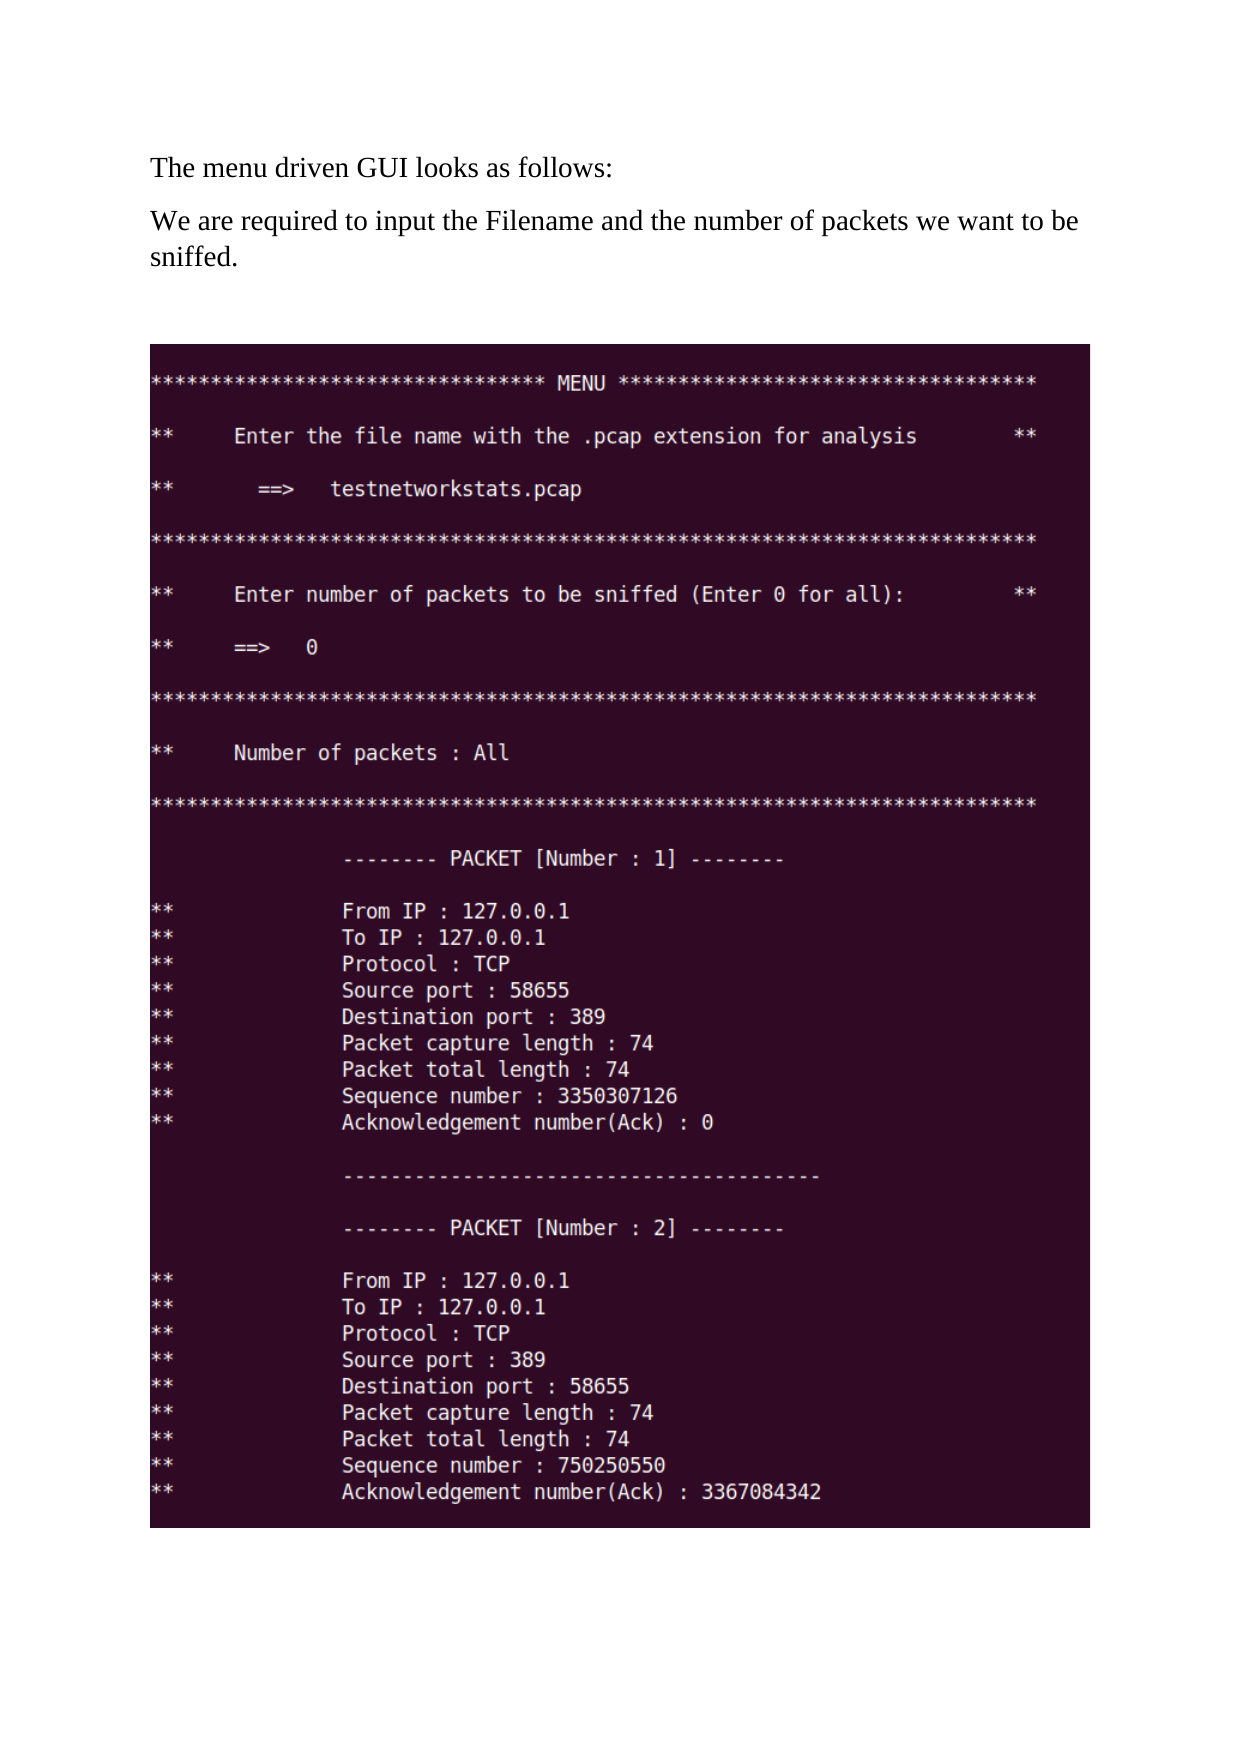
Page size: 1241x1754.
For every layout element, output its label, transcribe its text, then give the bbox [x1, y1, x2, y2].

picture [150, 344, 1091, 1528]
text We are required to input the Filename and the number of packets we want to be sniffed. [150, 203, 1090, 272]
text The menu driven GUI looks as follows: [150, 150, 1090, 183]
